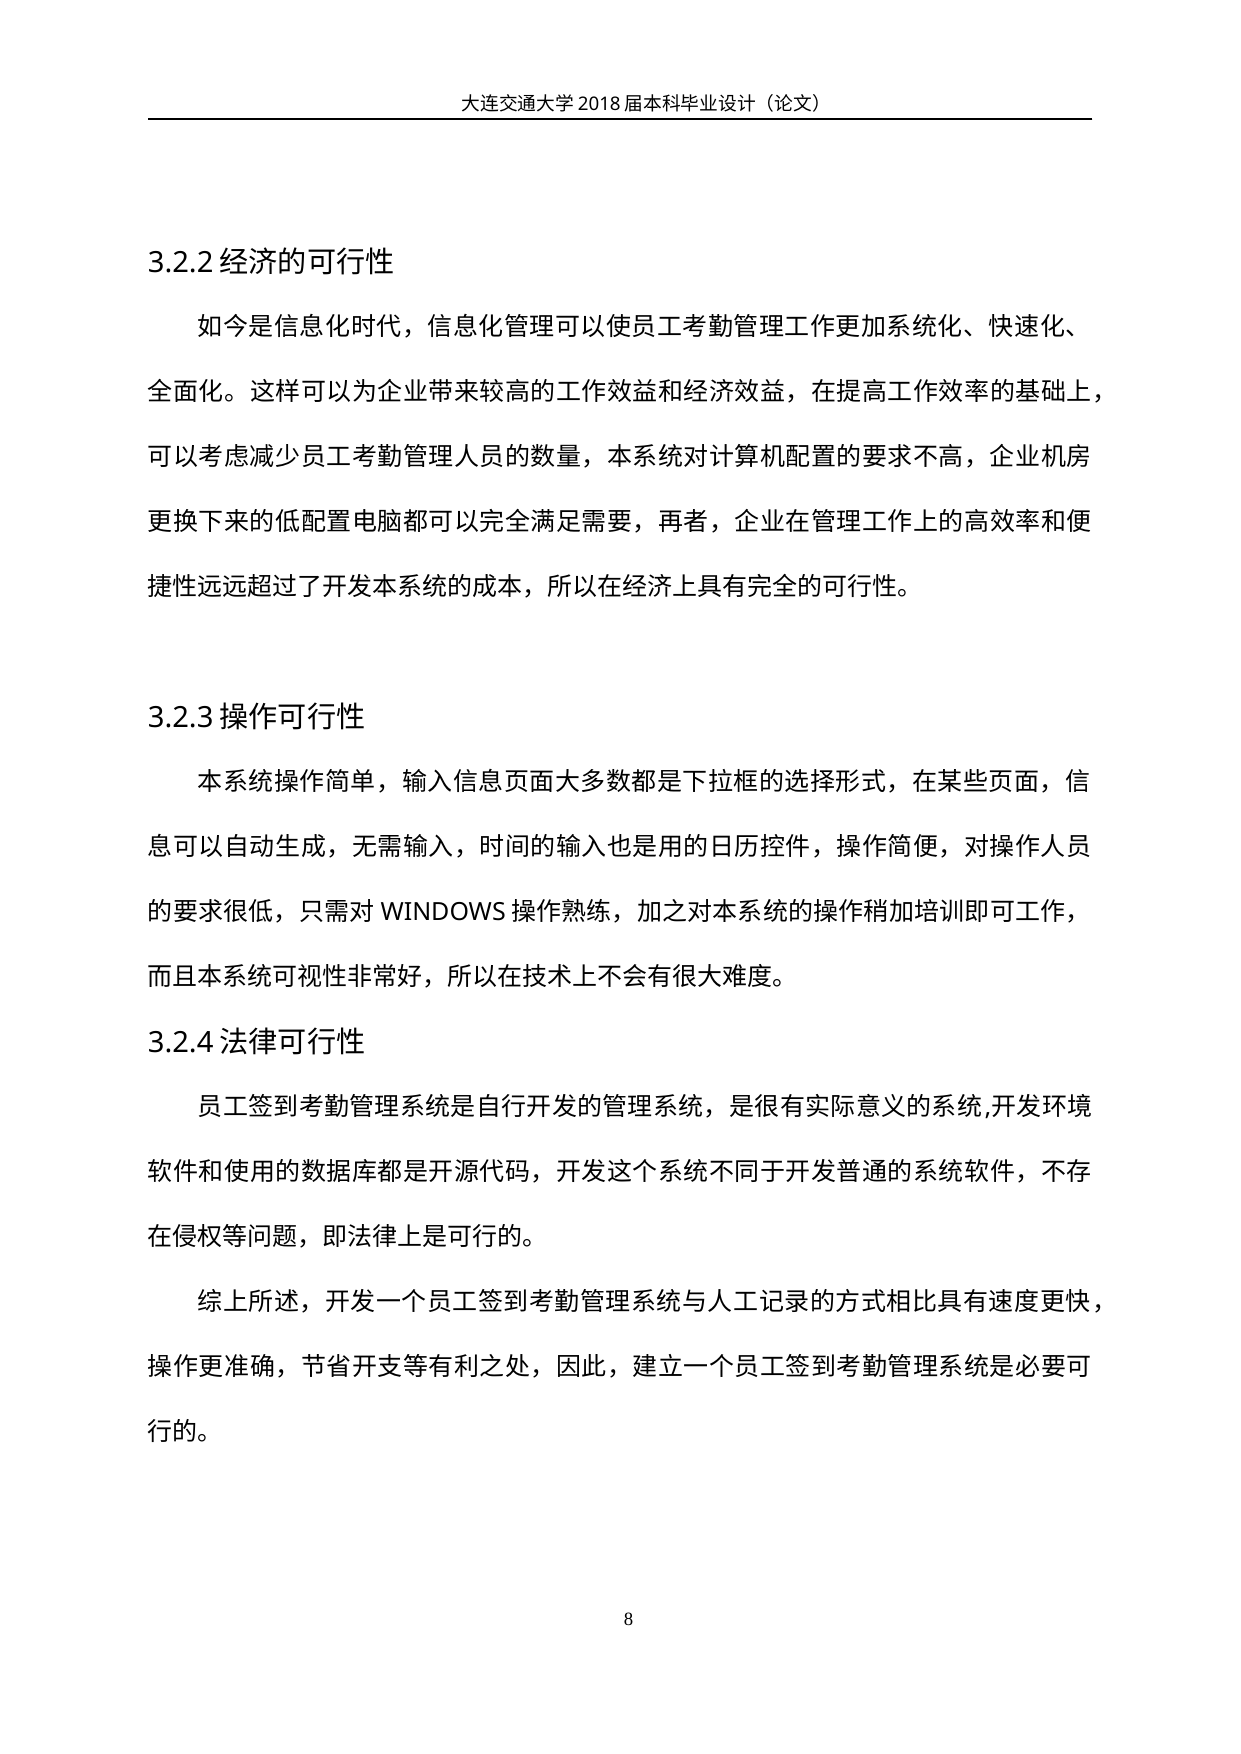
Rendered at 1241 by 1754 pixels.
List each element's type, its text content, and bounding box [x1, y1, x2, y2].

subtitle 3.2.4法律可行性 [148, 1007, 1092, 1072]
text 本系统操作简单，输入信息页面大多数都是下拉框的选择形式，在某些页面，信息可以自动生成，无需输入，时间的输入也是用的日历控件，操作简便，对操作人员的要求很低，只需对WINDOWS操作熟练，加之对本系统的操作稍加培训即可工作，而且本系统可视性非常好，所以在技术上不会有很大难度。 [148, 747, 1092, 1007]
subtitle 3.2.2经济的可行性 [148, 227, 1092, 292]
subtitle 3.2.3操作可行性 [148, 682, 1092, 747]
text 员工签到考勤管理系统是自行开发的管理系统，是很有实际意义的系统,开发环境软件和使用的数据库都是开源代码，开发这个系统不同于开发普通的系统软件，不存在侵权等问题，即法律上是可行的。 [148, 1072, 1092, 1267]
text 如今是信息化时代，信息化管理可以使员工考勤管理工作更加系统化、快速化、全面化。这样可以为企业带来较高的工作效益和经济效益，在提高工作效率的基础上，可以考虑减少员工考勤管理人员的数量，本系统对计算机配置的要求不高，企业机房更换下来的低配置电脑都可以完全满足需要，再者，企业在管理工作上的高效率和便捷性远远超过了开发本系统的成本，所以在经济上具有完全的可行性。 [148, 292, 1092, 617]
text 综上所述，开发一个员工签到考勤管理系统与人工记录的方式相比具有速度更快，操作更准确，节省开支等有利之处，因此，建立一个员工签到考勤管理系统是必要可行的。 [148, 1267, 1092, 1462]
